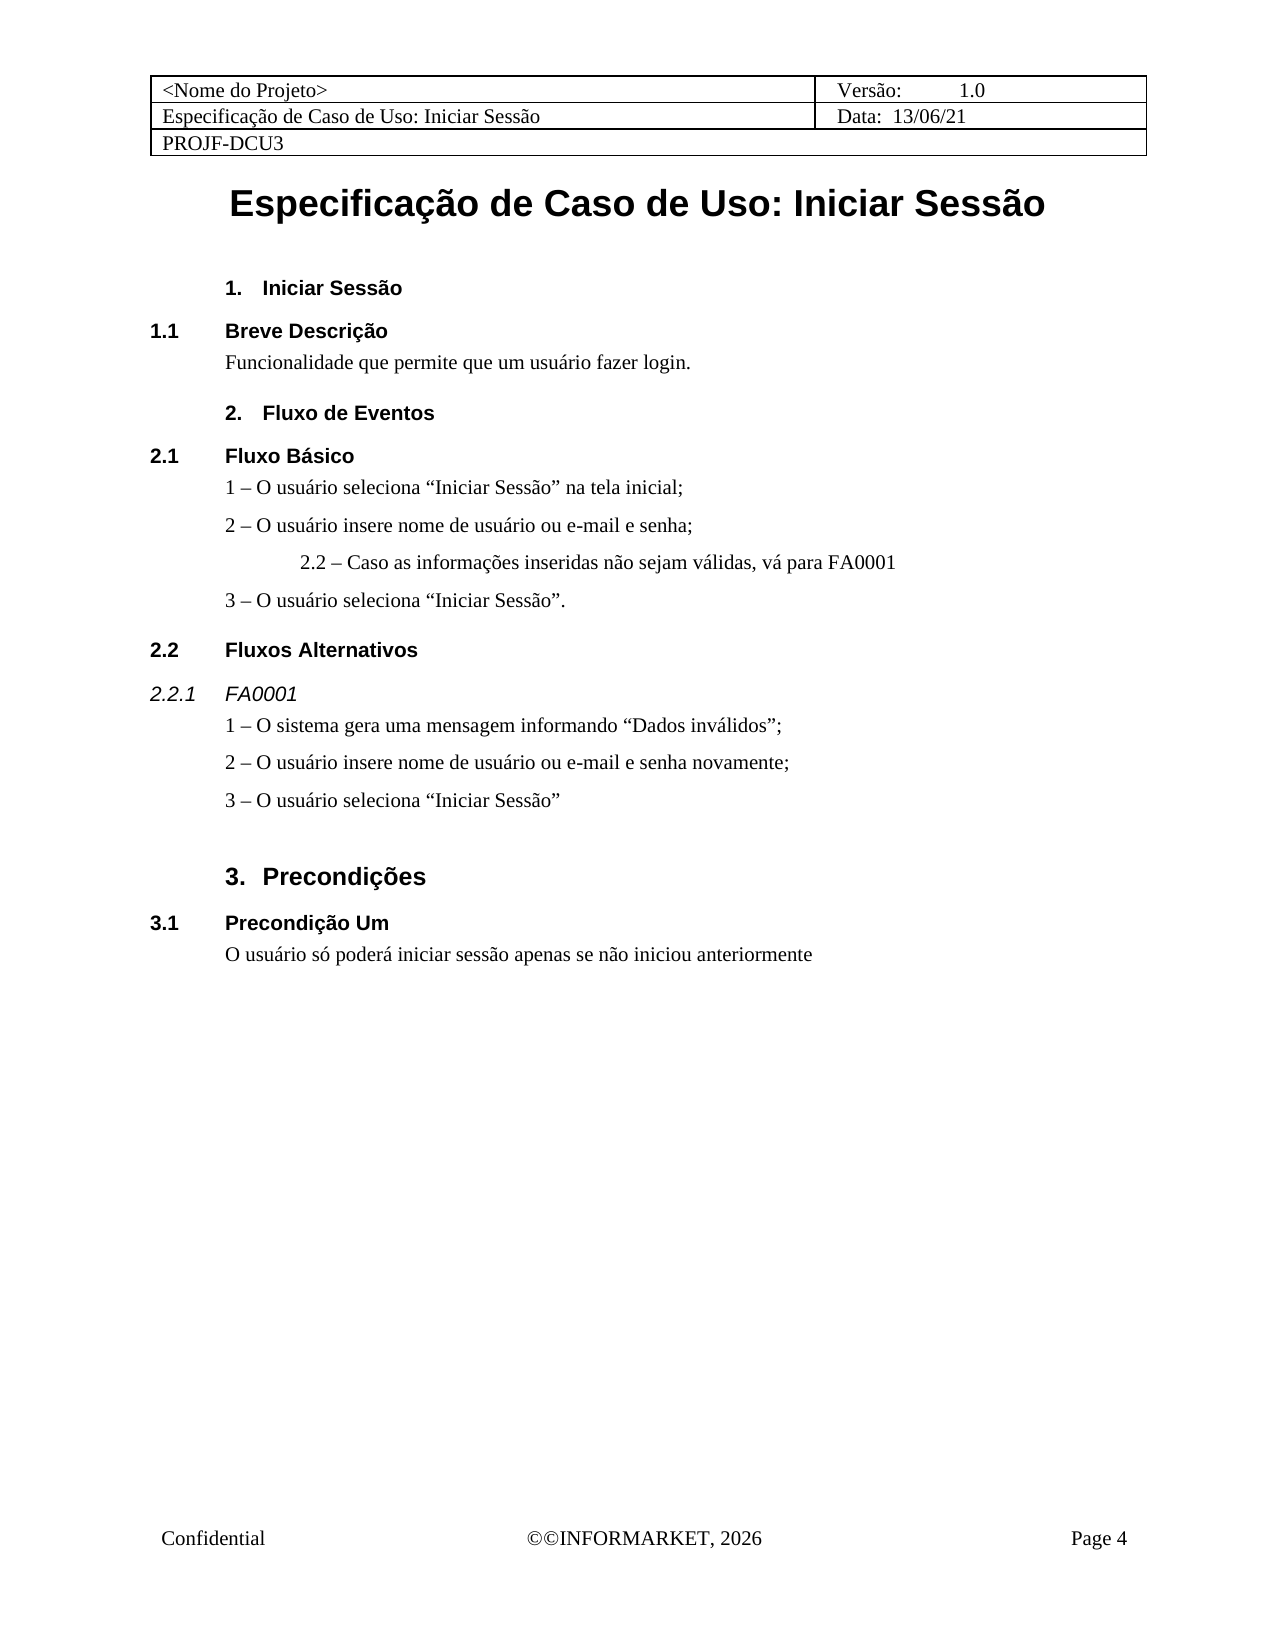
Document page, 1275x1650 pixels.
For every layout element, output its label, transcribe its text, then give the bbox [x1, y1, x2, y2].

subtitle Precondições [225, 862, 1125, 891]
subtitle Precondição Um [150, 909, 1125, 934]
text 2 – O usuário insere nome de usuário ou e-mail e senha novamente; [225, 749, 1125, 774]
subtitle Breve Descrição [150, 318, 1125, 343]
text O usuário só poderá iniciar sessão apenas se não iniciou anteriormente [225, 941, 1125, 966]
text 3 – O usuário seleciona “Iniciar Sessão” [225, 787, 1125, 812]
text 2.2 – Caso as informações inseridas não sejam válidas, vá para FA0001 [262, 549, 1125, 574]
text 1 – O usuário seleciona “Iniciar Sessão” na tela inicial; [225, 474, 1125, 499]
subtitle Iniciar Sessão [225, 274, 1125, 299]
subtitle FA0001 [150, 681, 1125, 706]
title Especificação de Caso de Uso: Iniciar Sessão [150, 181, 1125, 224]
subtitle Fluxos Alternativos [150, 637, 1125, 662]
text Funcionalidade que permite que um usuário fazer login. [225, 349, 1125, 374]
text 1 – O sistema gera uma mensagem informando “Dados inválidos”; [225, 712, 1125, 737]
text 2 – O usuário insere nome de usuário ou e-mail e senha; [187, 512, 1125, 537]
subtitle Fluxo Básico [150, 443, 1125, 468]
text 3 – O usuário seleciona “Iniciar Sessão”. [187, 587, 1125, 612]
subtitle Fluxo de Eventos [225, 399, 1125, 424]
